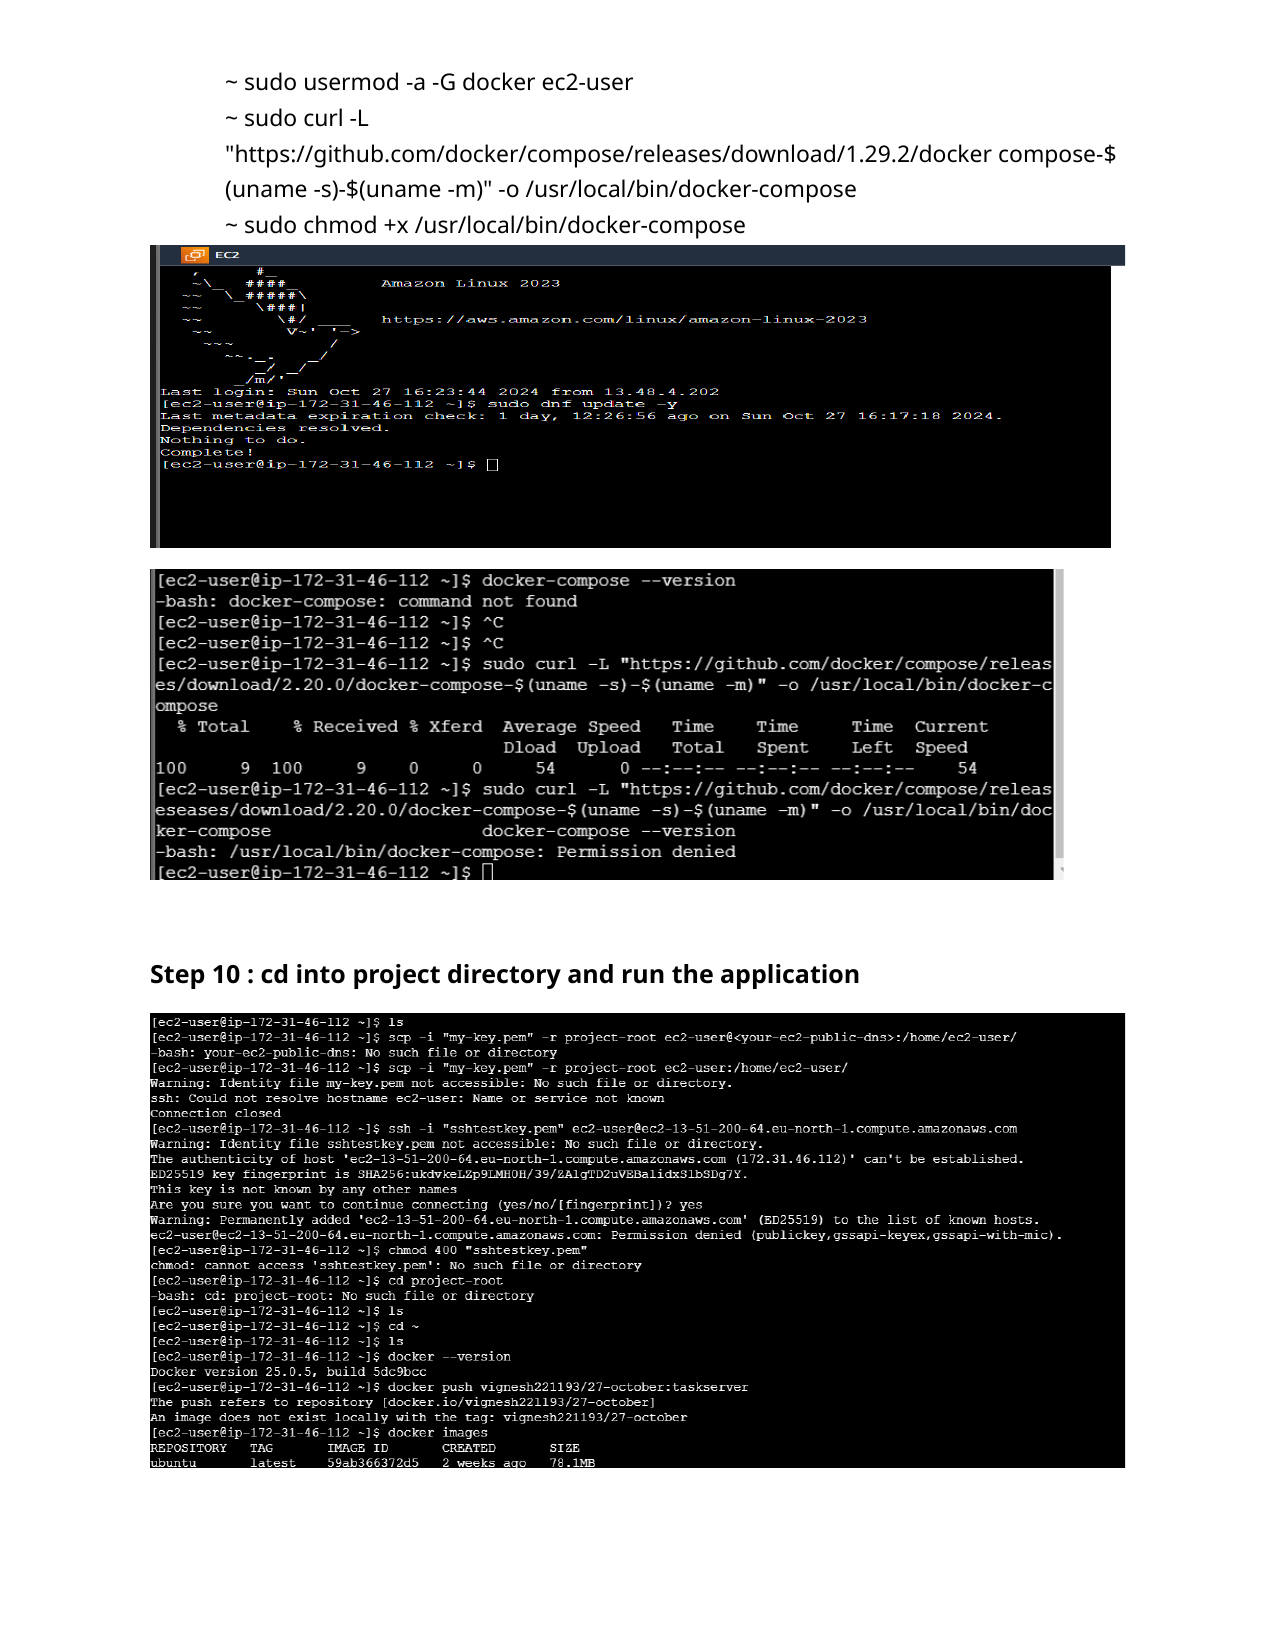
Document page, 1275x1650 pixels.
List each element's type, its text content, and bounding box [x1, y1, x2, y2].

picture [150, 245, 1125, 548]
text ~ sudo chmod +x /usr/local/bin/docker-compose [225, 209, 1125, 241]
picture [150, 1013, 1125, 1468]
text ~ sudo curl -L "https://github.com/docker/compose/releases/download/1.29.2/docker compose-$(uname -s)-$(uname -m)" -o /usr/local/bin/docker-compose [225, 102, 1125, 205]
text Step 10 : cd into project directory and run the application [150, 957, 1125, 991]
picture [150, 569, 1064, 880]
text ~ sudo usermod -a -G docker ec2-user [225, 66, 1125, 97]
